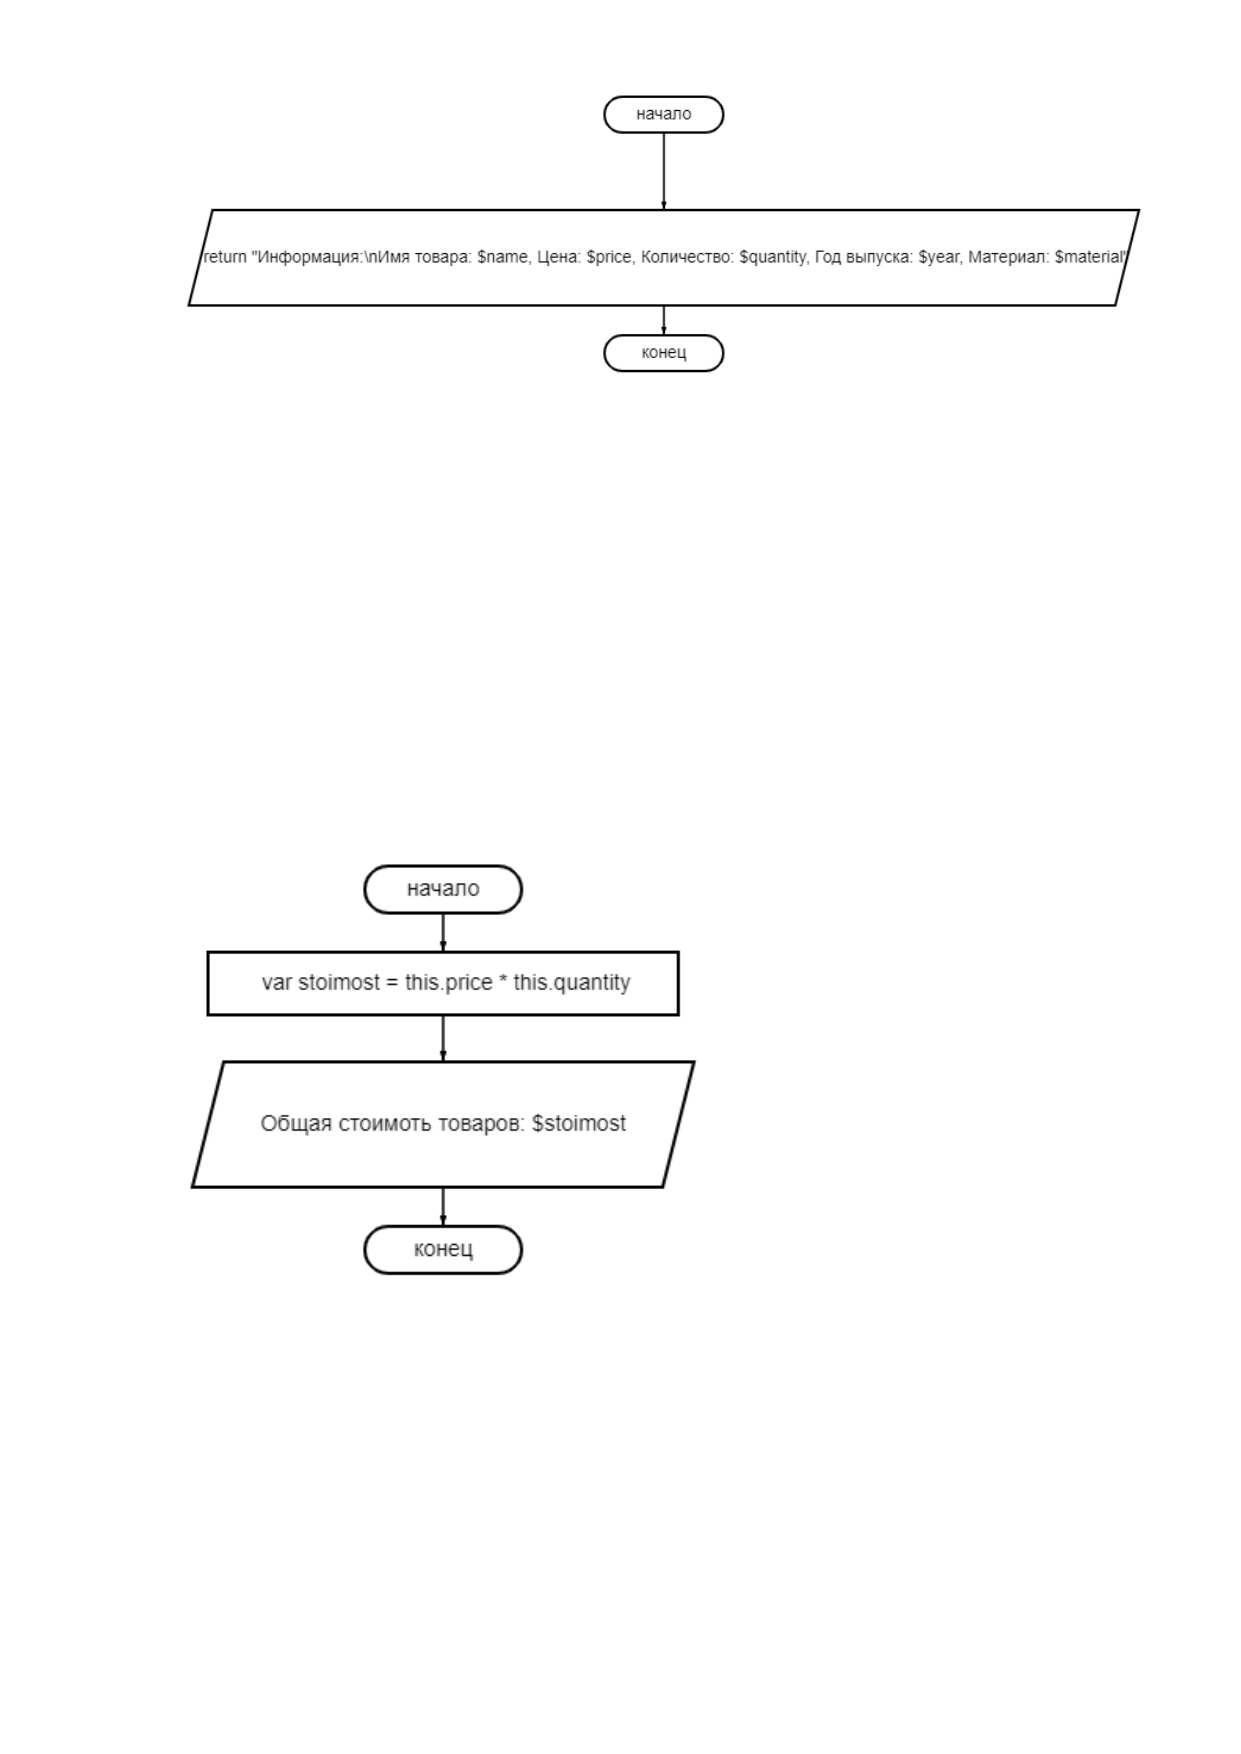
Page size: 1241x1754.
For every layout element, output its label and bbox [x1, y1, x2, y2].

picture [177, 73, 1151, 395]
picture [177, 835, 710, 1305]
